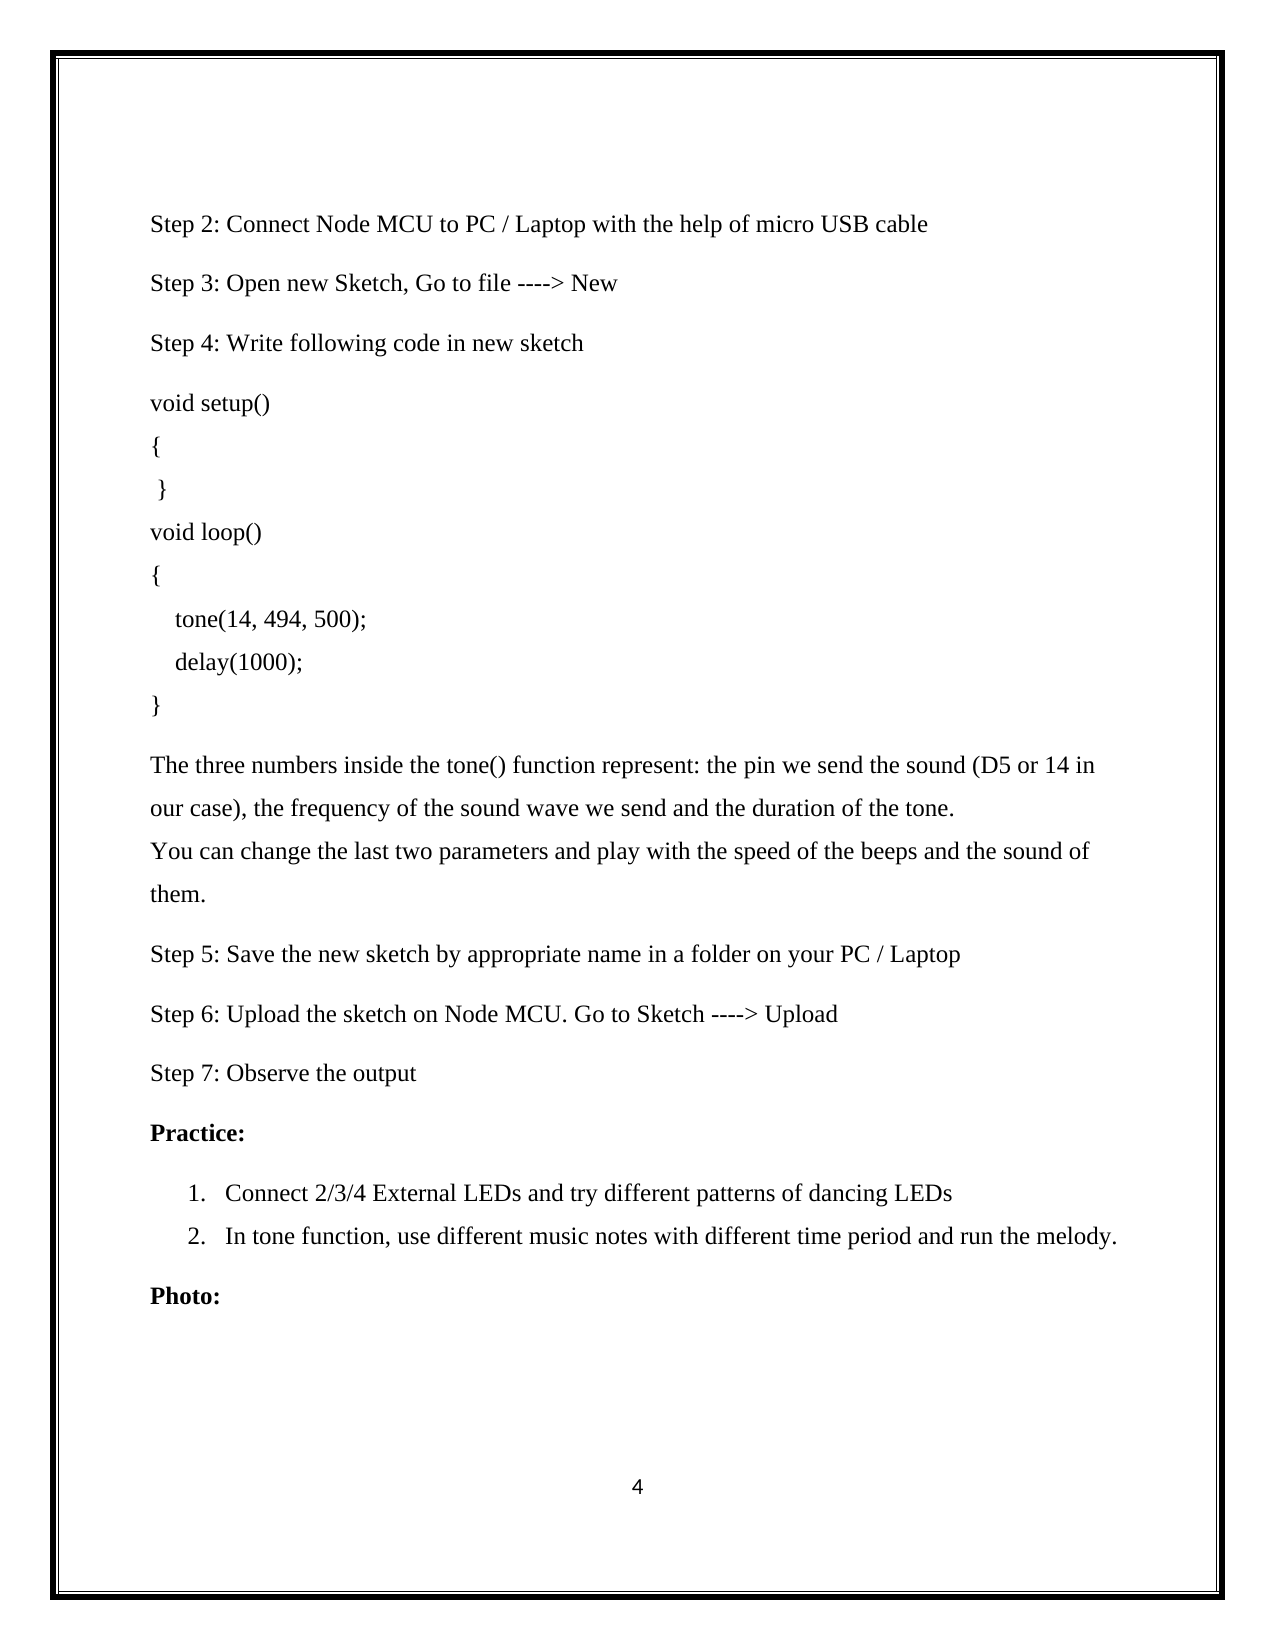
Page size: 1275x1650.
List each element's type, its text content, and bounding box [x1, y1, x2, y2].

text Step 7: Observe the output [150, 1058, 1125, 1087]
text The three numbers inside the tone() function represent: the pin we send the sound (D5 or 14 in our case), the frequency of the sound wave we send and the duration of the tone. You can change the last two parameters and play with the speed of the beeps and the sound of them. [150, 750, 1125, 908]
text void setup() { } void loop() { tone(14, 494, 500); delay(1000); } [150, 388, 1125, 719]
text Photo: [150, 1281, 1125, 1310]
text Step 6: Upload the sketch on Node MCU. Go to Sketch ----> Upload [150, 999, 1125, 1027]
text Step 5: Save the new sketch by appropriate name in a folder on your PC / Laptop [150, 939, 1125, 968]
text Step 2: Connect Node MCU to PC / Laptop with the help of micro USB cable [150, 209, 1125, 237]
list In tone function, use different music notes with different time period and run the melody. [187, 1221, 1125, 1250]
text Practice: [150, 1118, 1125, 1147]
text Step 3: Open new Sketch, Go to file ----> New [150, 268, 1125, 297]
text Step 4: Write following code in new sketch [150, 328, 1125, 357]
list Connect 2/3/4 External LEDs and try different patterns of dancing LEDs [187, 1178, 1125, 1207]
